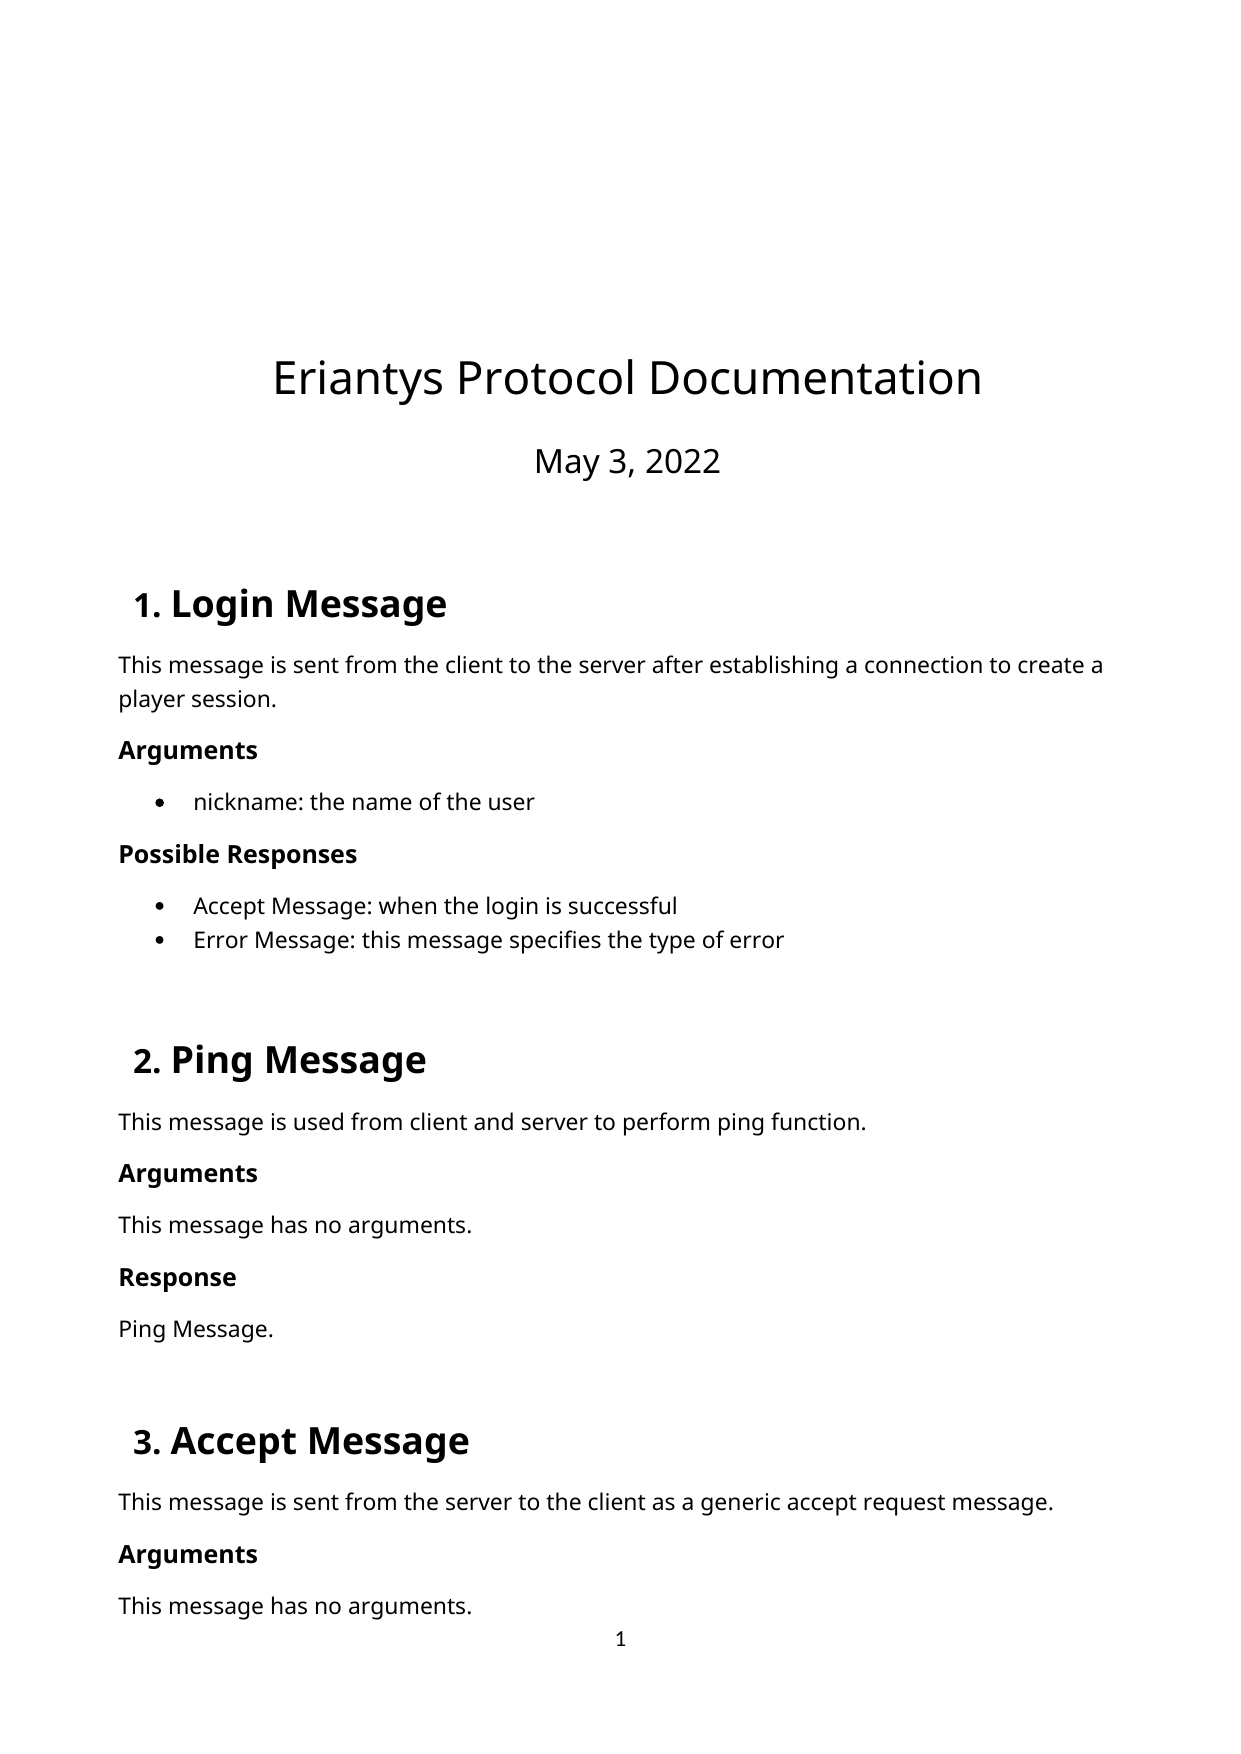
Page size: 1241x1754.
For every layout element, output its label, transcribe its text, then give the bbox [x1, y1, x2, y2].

text This message has no arguments. [118, 1209, 1122, 1241]
list Ping Message [133, 1034, 1122, 1085]
text This message is used from client and server to perform ping function. [118, 1106, 1122, 1137]
text May 3, 2022 [133, 437, 1122, 483]
list Login Message [133, 577, 1122, 628]
text Eriantys Protocol Documentation [133, 345, 1122, 407]
text Arguments [118, 1536, 1122, 1570]
text This message is sent from the client to the server after establishing a connection to create a player session. [118, 649, 1122, 714]
text This message has no arguments. [118, 1590, 1122, 1621]
list Error Message: this message specifies the type of error [156, 924, 1122, 955]
list Accept Message: when the login is successful [156, 890, 1122, 921]
text Possible Responses [118, 837, 1122, 871]
text Arguments [118, 1156, 1122, 1190]
text Response [118, 1260, 1122, 1294]
text Arguments [118, 733, 1122, 767]
list nickname: the name of the user [156, 786, 1122, 818]
text Ping Message. [118, 1313, 1122, 1344]
list Accept Message [133, 1414, 1122, 1465]
text This message is sent from the server to the client as a generic accept request message. [118, 1486, 1122, 1517]
